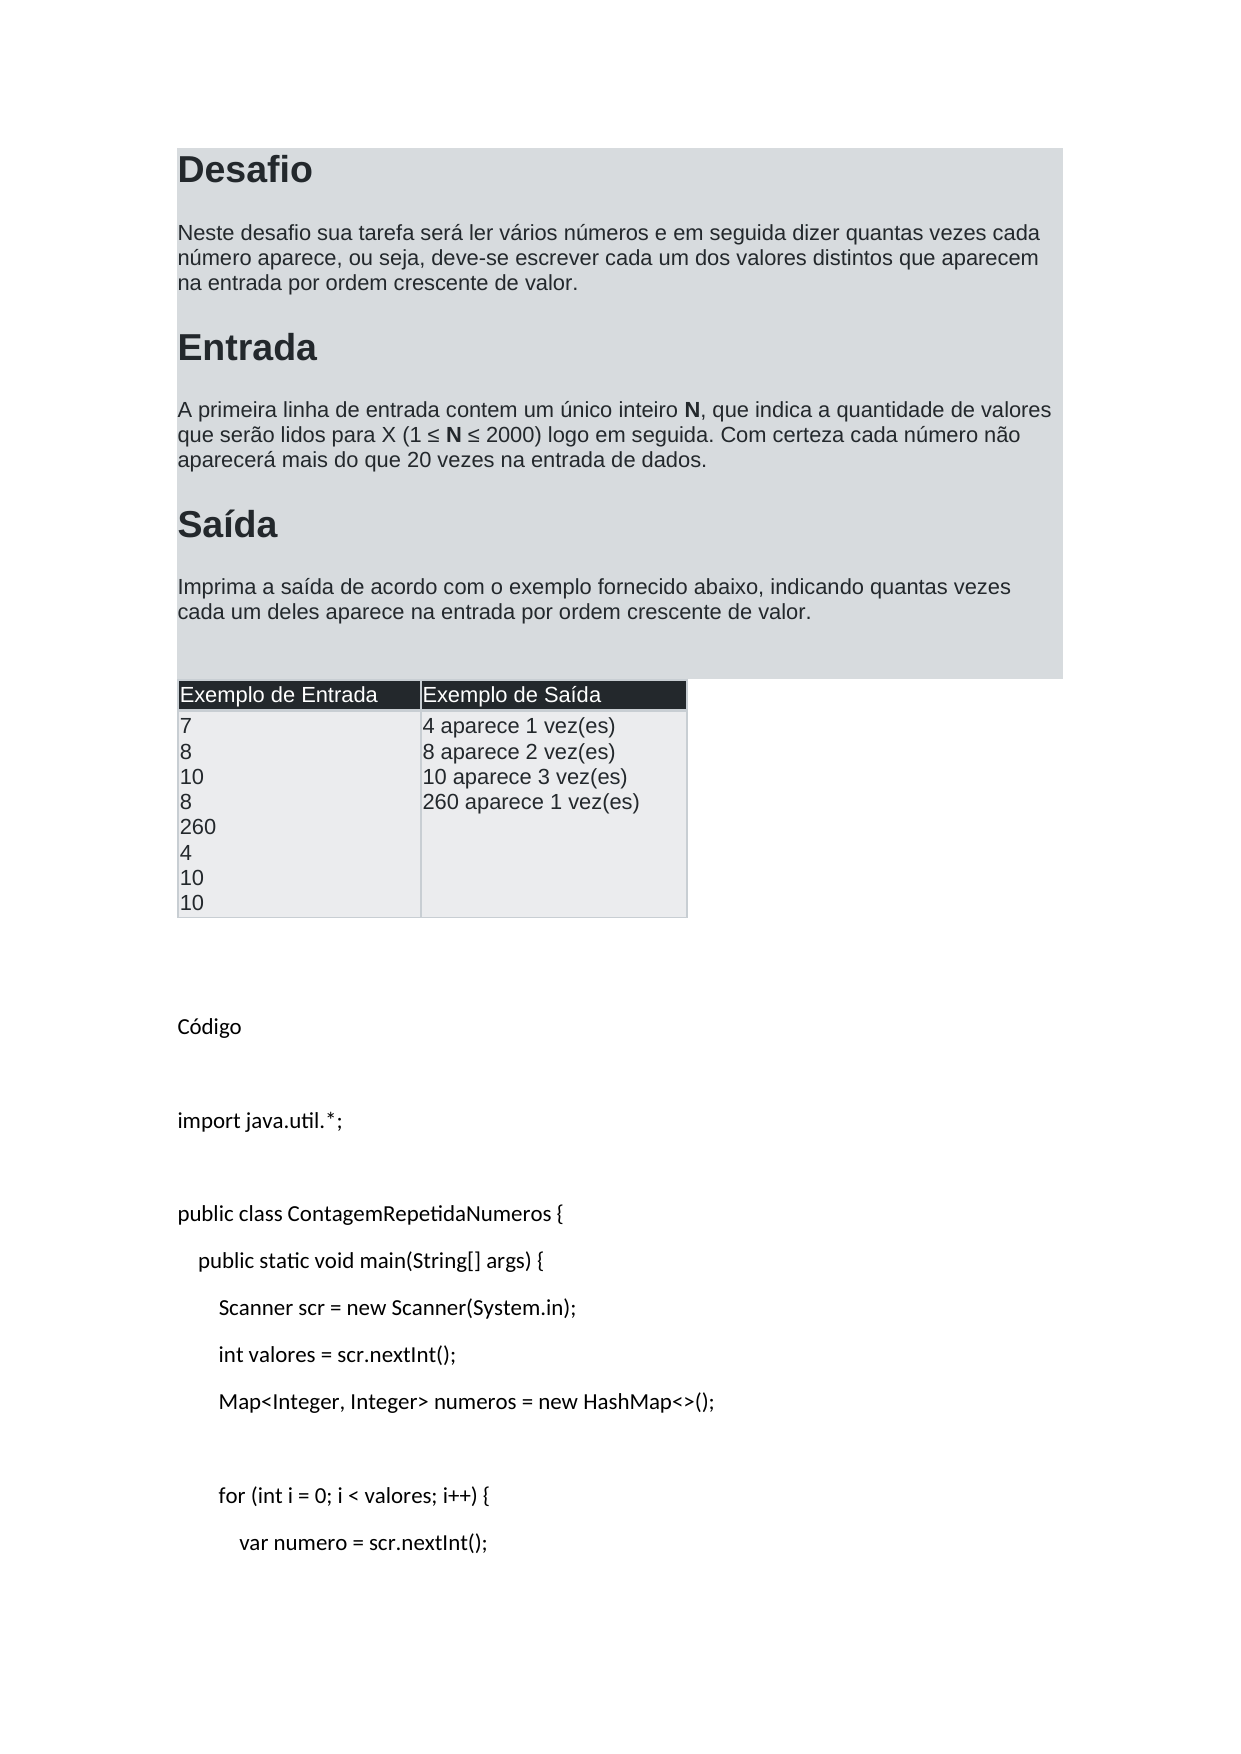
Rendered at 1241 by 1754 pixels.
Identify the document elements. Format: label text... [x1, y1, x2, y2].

text Neste desafio sua tarefa será ler vários números e em seguida dizer quantas vezes cada número aparece, ou seja, deve-se escrever cada um dos valores distintos que aparecem na entrada por ordem crescente de valor. [177, 220, 1063, 296]
text Código [177, 1012, 1063, 1040]
table_header Exemplo de Saída [422, 681, 686, 709]
text int valores = scr.nextInt(); [177, 1340, 1063, 1368]
text Desafio [177, 148, 1063, 191]
table_cell 7 8 10 8 260 4 10 10 [179, 712, 420, 917]
table_cell 4 aparece 1 vez(es) 8 aparece 2 vez(es) 10 aparece 3 vez(es) 260 aparece 1 vez(es) [422, 712, 686, 917]
text A primeira linha de entrada contem um único inteiro N, que indica a quantidade de valores que serão lidos para X (1 ≤ N ≤ 2000) logo em seguida. Com certeza cada número não aparecerá mais do que 20 vezes na entrada de dados. [177, 397, 1063, 473]
text var numero = scr.nextInt(); [177, 1528, 1063, 1556]
text import java.util.*; [177, 1106, 1063, 1134]
text Saída [177, 502, 1063, 545]
text public class ContagemRepetidaNumeros { [177, 1199, 1063, 1227]
table_header Exemplo de Entrada [179, 681, 420, 709]
text public static void main(String[] args) { [177, 1246, 1063, 1274]
text Entrada [177, 325, 1063, 368]
text Imprima a saída de acordo com o exemplo fornecido abaixo, indicando quantas vezes cada um deles aparece na entrada por ordem crescente de valor. [177, 574, 1063, 624]
text Scanner scr = new Scanner(System.in); [177, 1293, 1063, 1321]
text Map<Integer, Integer> numeros = new HashMap<>(); [177, 1387, 1063, 1415]
text for (int i = 0; i < valores; i++) { [177, 1481, 1063, 1509]
